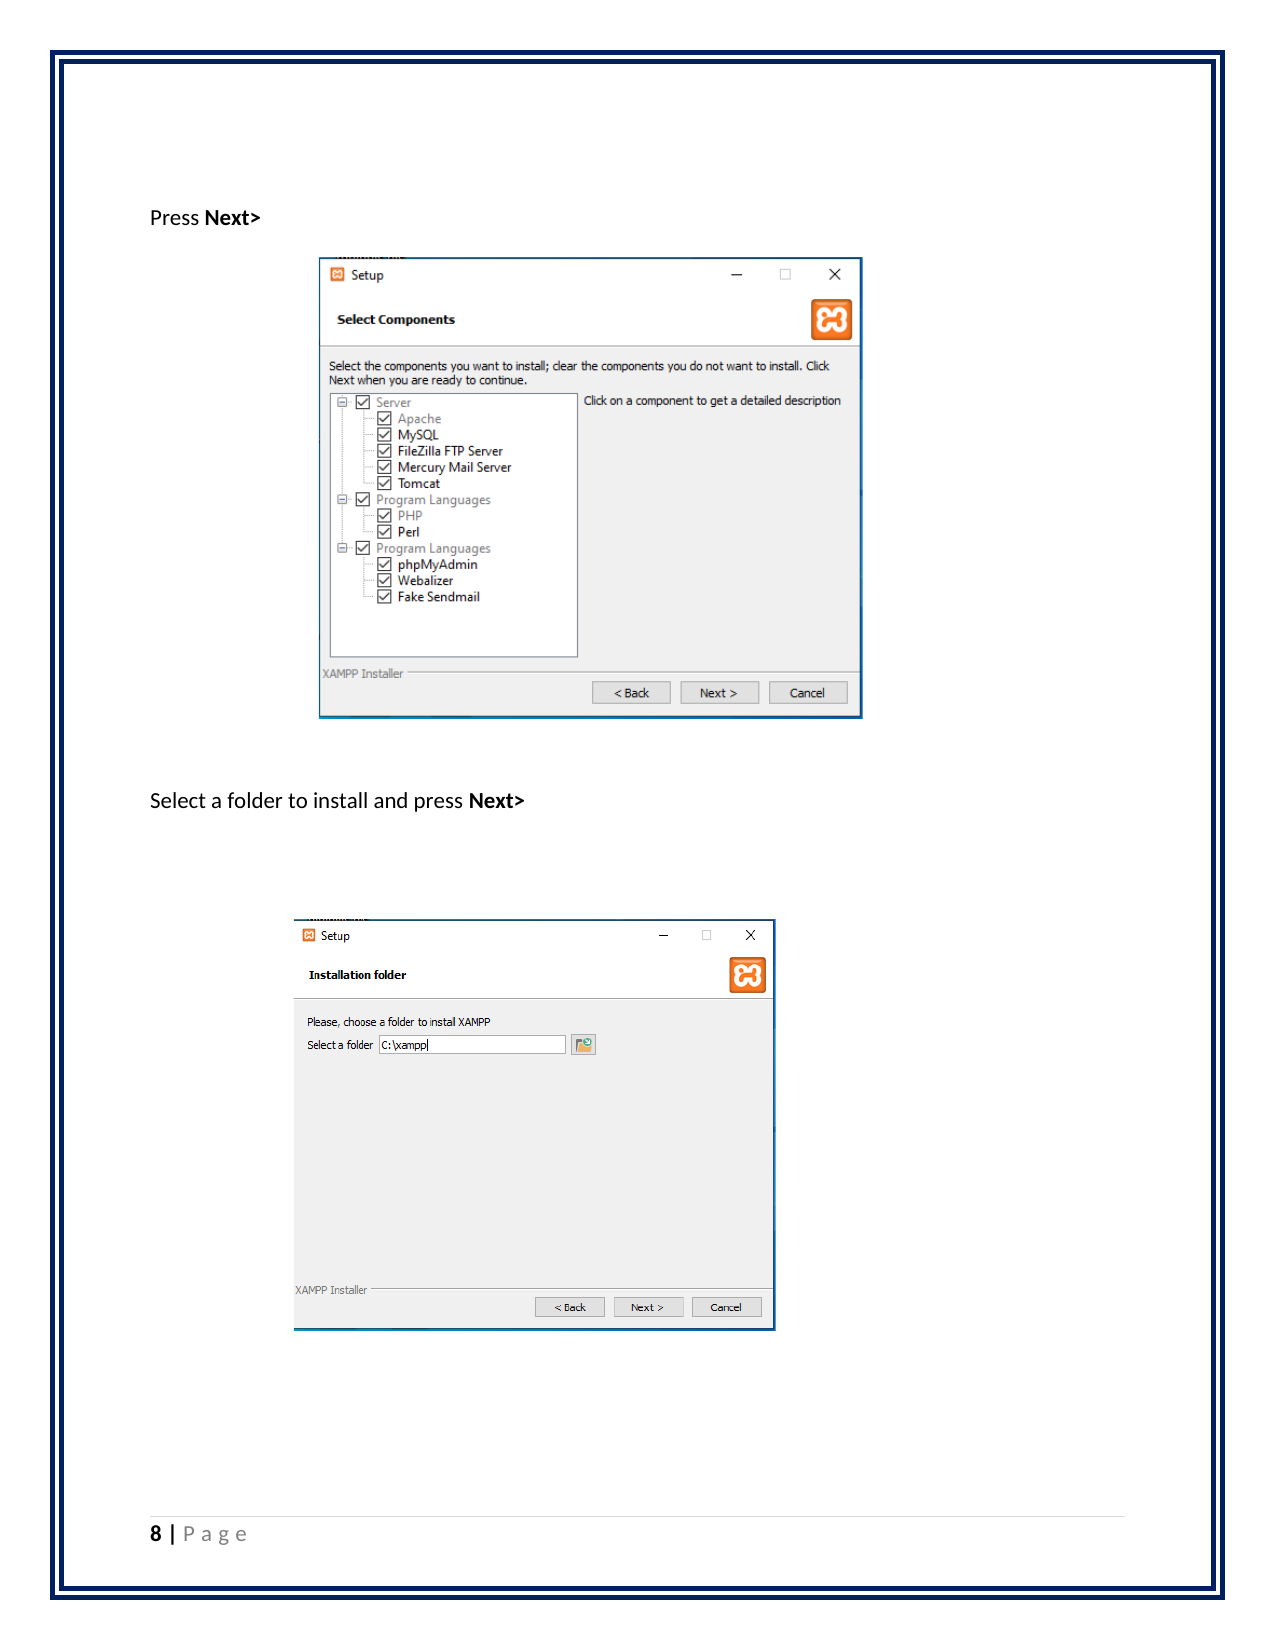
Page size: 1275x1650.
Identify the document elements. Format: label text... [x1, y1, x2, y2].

picture [318, 257, 863, 719]
text Select a folder to install and press Next> [150, 786, 1125, 814]
picture [293, 919, 776, 1331]
text Press Next> [150, 203, 1125, 231]
